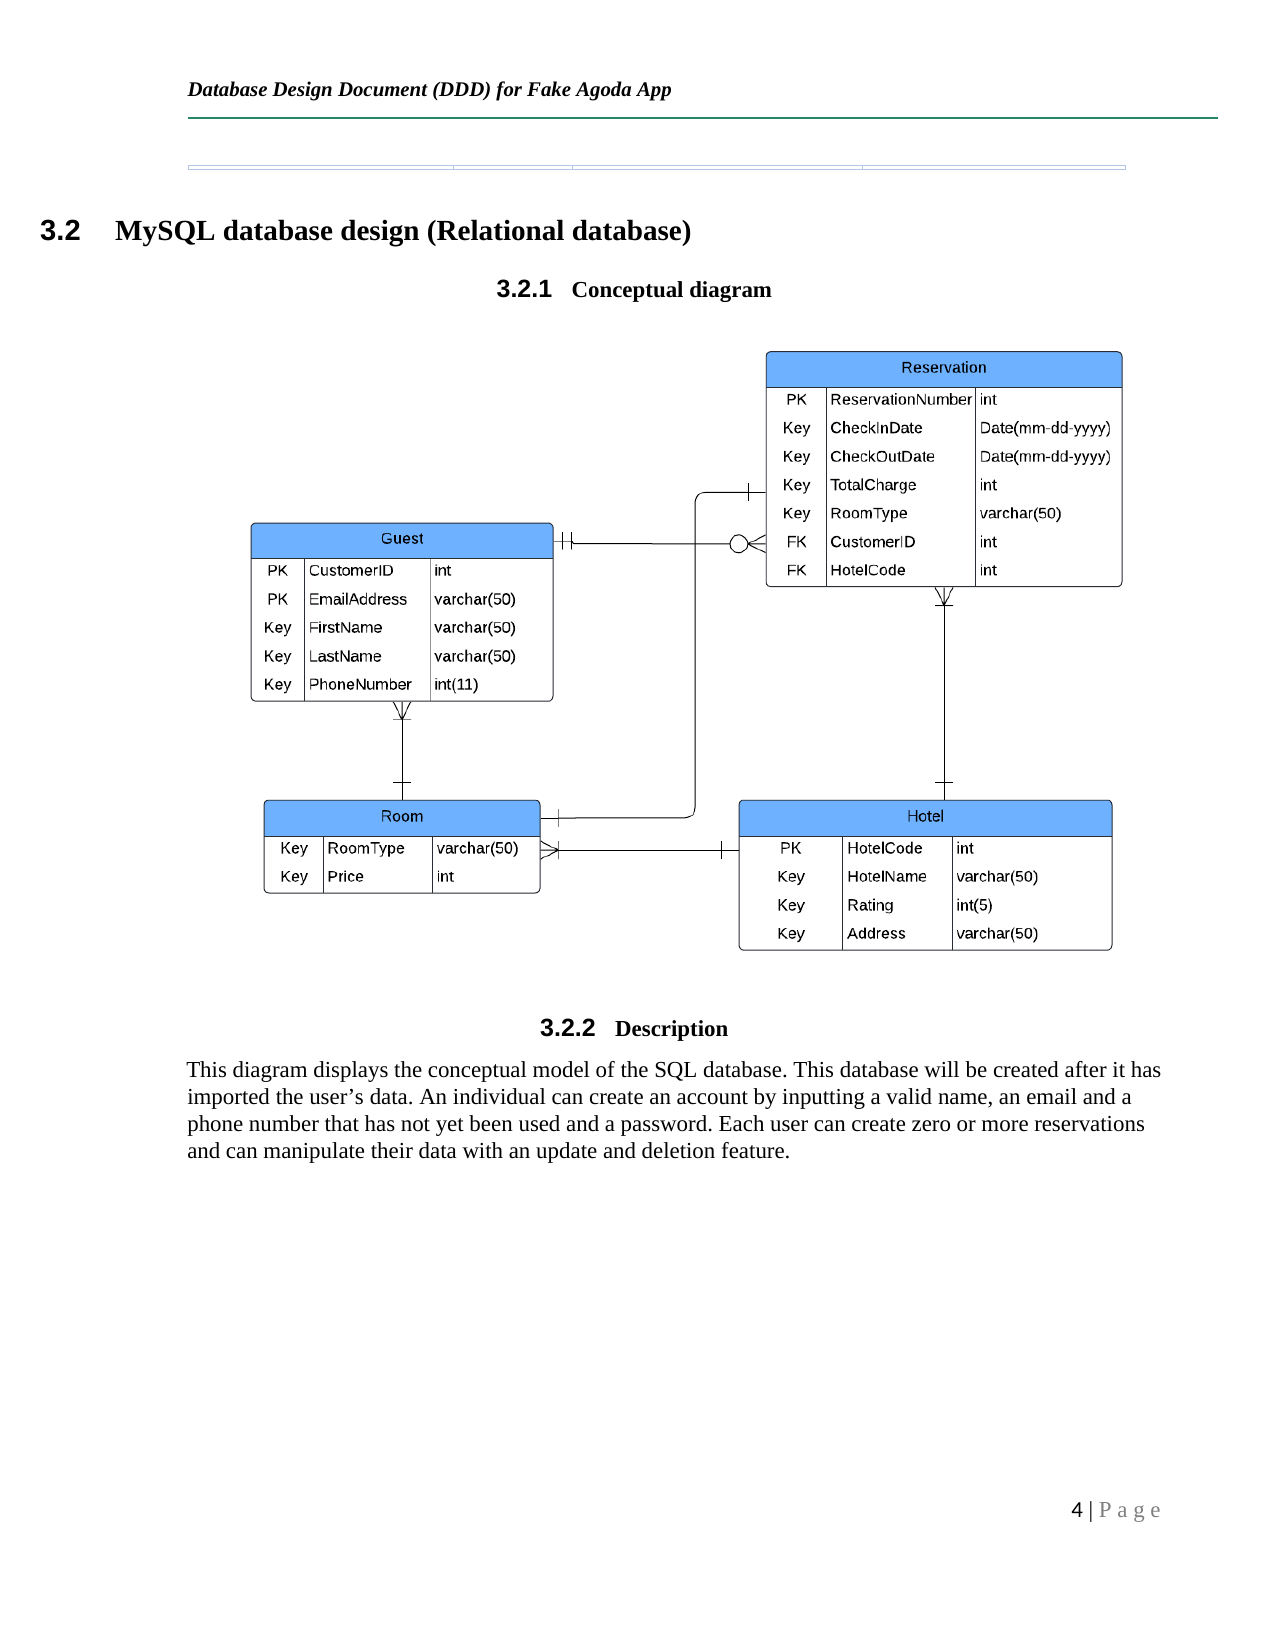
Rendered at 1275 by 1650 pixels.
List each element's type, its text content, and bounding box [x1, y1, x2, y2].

picture [215, 317, 1157, 985]
subtitle Conceptual diagram [40, 274, 1228, 303]
subtitle MySQL database design (Relational database) [40, 213, 1228, 246]
text This diagram displays the conceptual model of the SQL database. This database will be created after it has imported the user’s data. An individual can create an account by inputting a valid name, an email and a phone number that has not yet been used and a password. Each user can create zero or more reservations and can manipulate their data with an update and deletion feature. [186, 1056, 1168, 1164]
subtitle Description [40, 1013, 1228, 1042]
